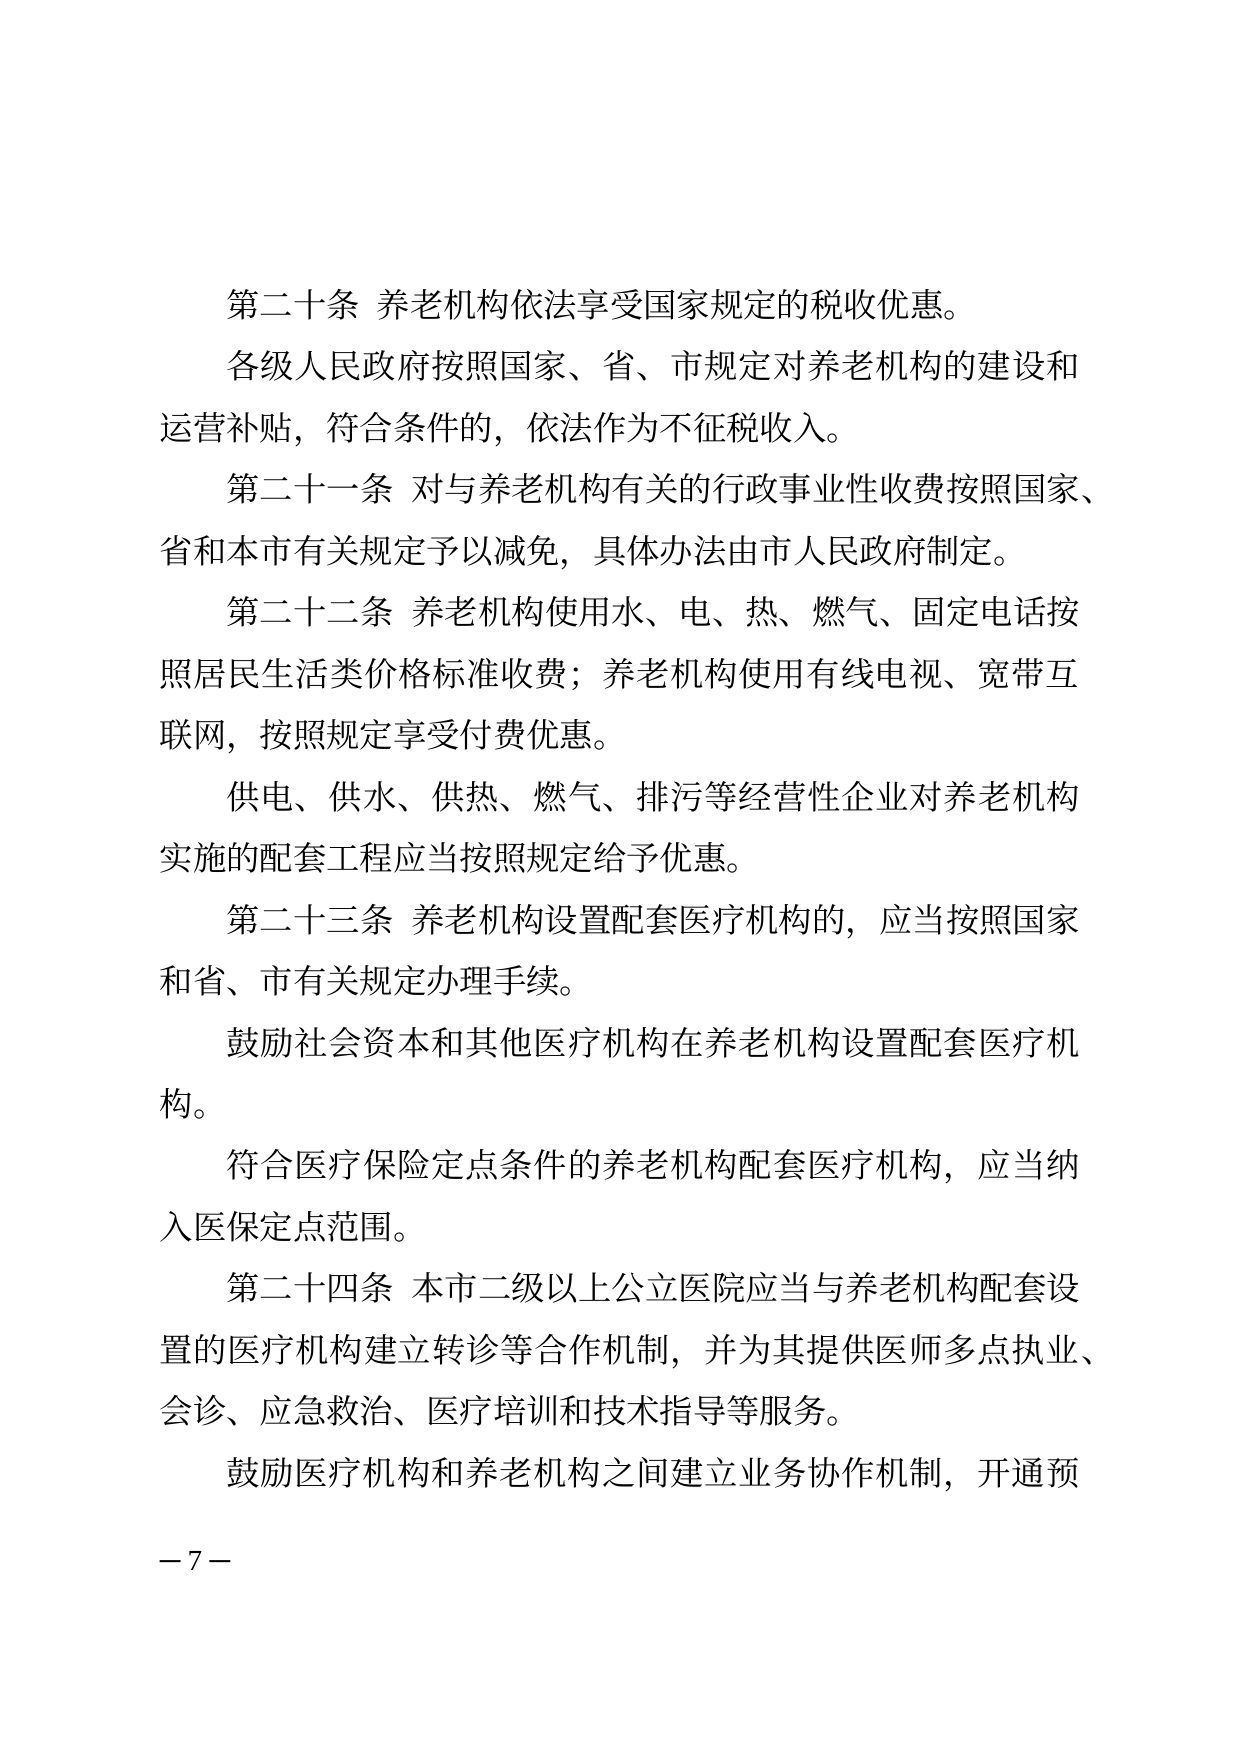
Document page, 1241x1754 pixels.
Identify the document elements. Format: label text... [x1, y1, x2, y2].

text 符合医疗保险定点条件的养老机构配套医疗机构，应当纳入医保定点范围。 [159, 1129, 1081, 1252]
text 各级人民政府按照国家、省、市规定对养老机构的建设和运营补贴，符合条件的，依法作为不征税收入。 [159, 330, 1081, 453]
text 第二十一条 对与养老机构有关的行政事业性收费按照国家、省和本市有关规定予以减免，具体办法由市人民政府制定。 [159, 453, 1081, 576]
text 供电、供水、供热、燃气、排污等经营性企业对养老机构实施的配套工程应当按照规定给予优惠。 [159, 760, 1081, 883]
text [159, 1436, 1081, 1497]
text 第二十二条 养老机构使用水、电、热、燃气、固定电话按照居民生活类价格标准收费；养老机构使用有线电视、宽带互联网，按照规定享受付费优惠。 [159, 576, 1081, 760]
text 第二十四条 本市二级以上公立医院应当与养老机构配套设置的医疗机构建立转诊等合作机制，并为其提供医师多点执业、会诊、应急救治、医疗培训和技术指导等服务。 [159, 1252, 1081, 1436]
text 第二十三条 养老机构设置配套医疗机构的，应当按照国家和省、市有关规定办理手续。 [159, 883, 1081, 1006]
text 第二十条 养老机构依法享受国家规定的税收优惠。 [159, 268, 1081, 330]
text 鼓励社会资本和其他医疗机构在养老机构设置配套医疗机构。 [159, 1006, 1081, 1129]
